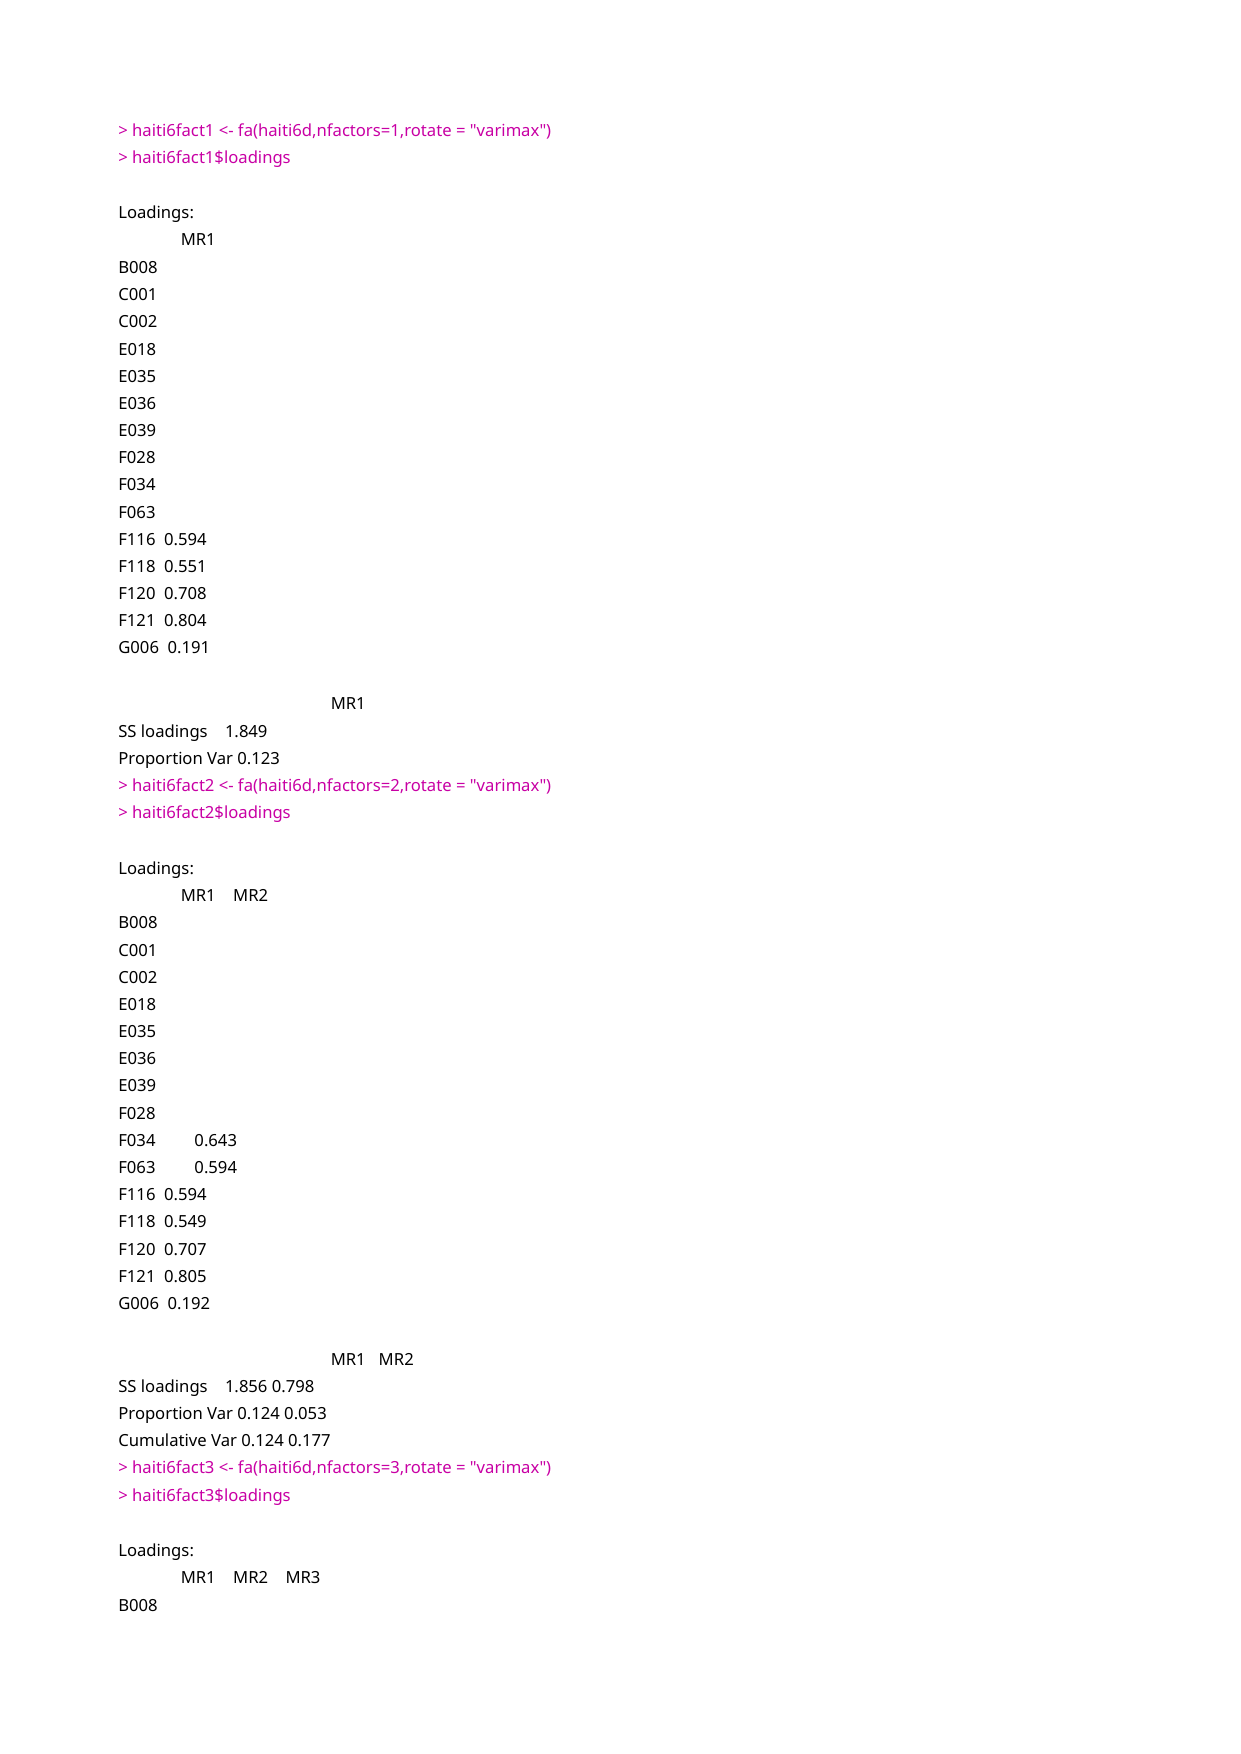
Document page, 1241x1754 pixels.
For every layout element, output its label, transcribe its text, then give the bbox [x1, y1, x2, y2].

text F120 0.708 [118, 582, 1122, 604]
text B008 [118, 911, 1122, 934]
text F028 [118, 446, 1122, 468]
text > haiti6fact1$loadings [118, 145, 1122, 168]
text MR1 MR2 [118, 1347, 1122, 1370]
text MR1 [118, 692, 1122, 714]
text F121 0.804 [118, 609, 1122, 632]
text > haiti6fact1 <- fa(haiti6d,nfactors=1,rotate = "varimax") [118, 118, 1122, 141]
text F116 0.594 [118, 1183, 1122, 1206]
text G006 0.191 [118, 636, 1122, 659]
text F034 0.643 [118, 1128, 1122, 1151]
text > haiti6fact3 <- fa(haiti6d,nfactors=3,rotate = "varimax") [118, 1456, 1122, 1479]
text C001 [118, 938, 1122, 961]
text MR1 MR2 MR3 [118, 1566, 1122, 1589]
text E018 [118, 992, 1122, 1015]
text F063 0.594 [118, 1156, 1122, 1178]
text F116 0.594 [118, 527, 1122, 550]
text MR1 [118, 228, 1122, 251]
text > haiti6fact3$loadings [118, 1483, 1122, 1506]
text F121 0.805 [118, 1264, 1122, 1287]
text Loadings: [118, 201, 1122, 223]
text F118 0.549 [118, 1210, 1122, 1233]
text F118 0.551 [118, 554, 1122, 577]
text Loadings: [118, 1539, 1122, 1562]
text > haiti6fact2$loadings [118, 801, 1122, 823]
text Proportion Var 0.123 [118, 746, 1122, 769]
text F034 [118, 473, 1122, 496]
text Proportion Var 0.124 0.053 [118, 1402, 1122, 1424]
text E036 [118, 1047, 1122, 1069]
text E036 [118, 391, 1122, 414]
text B008 [118, 256, 1122, 278]
text Loadings: [118, 856, 1122, 879]
text E039 [118, 1074, 1122, 1097]
text E039 [118, 419, 1122, 441]
text SS loadings 1.849 [118, 719, 1122, 742]
text SS loadings 1.856 0.798 [118, 1374, 1122, 1397]
text C001 [118, 283, 1122, 305]
text F028 [118, 1101, 1122, 1124]
text B008 [118, 1593, 1122, 1616]
text C002 [118, 965, 1122, 988]
text F120 0.707 [118, 1237, 1122, 1260]
text MR1 MR2 [118, 883, 1122, 906]
text E035 [118, 364, 1122, 387]
text C002 [118, 310, 1122, 333]
text Cumulative Var 0.124 0.177 [118, 1429, 1122, 1452]
text E035 [118, 1020, 1122, 1042]
text > haiti6fact2 <- fa(haiti6d,nfactors=2,rotate = "varimax") [118, 773, 1122, 796]
text G006 0.192 [118, 1292, 1122, 1314]
text F063 [118, 500, 1122, 523]
text E018 [118, 337, 1122, 360]
